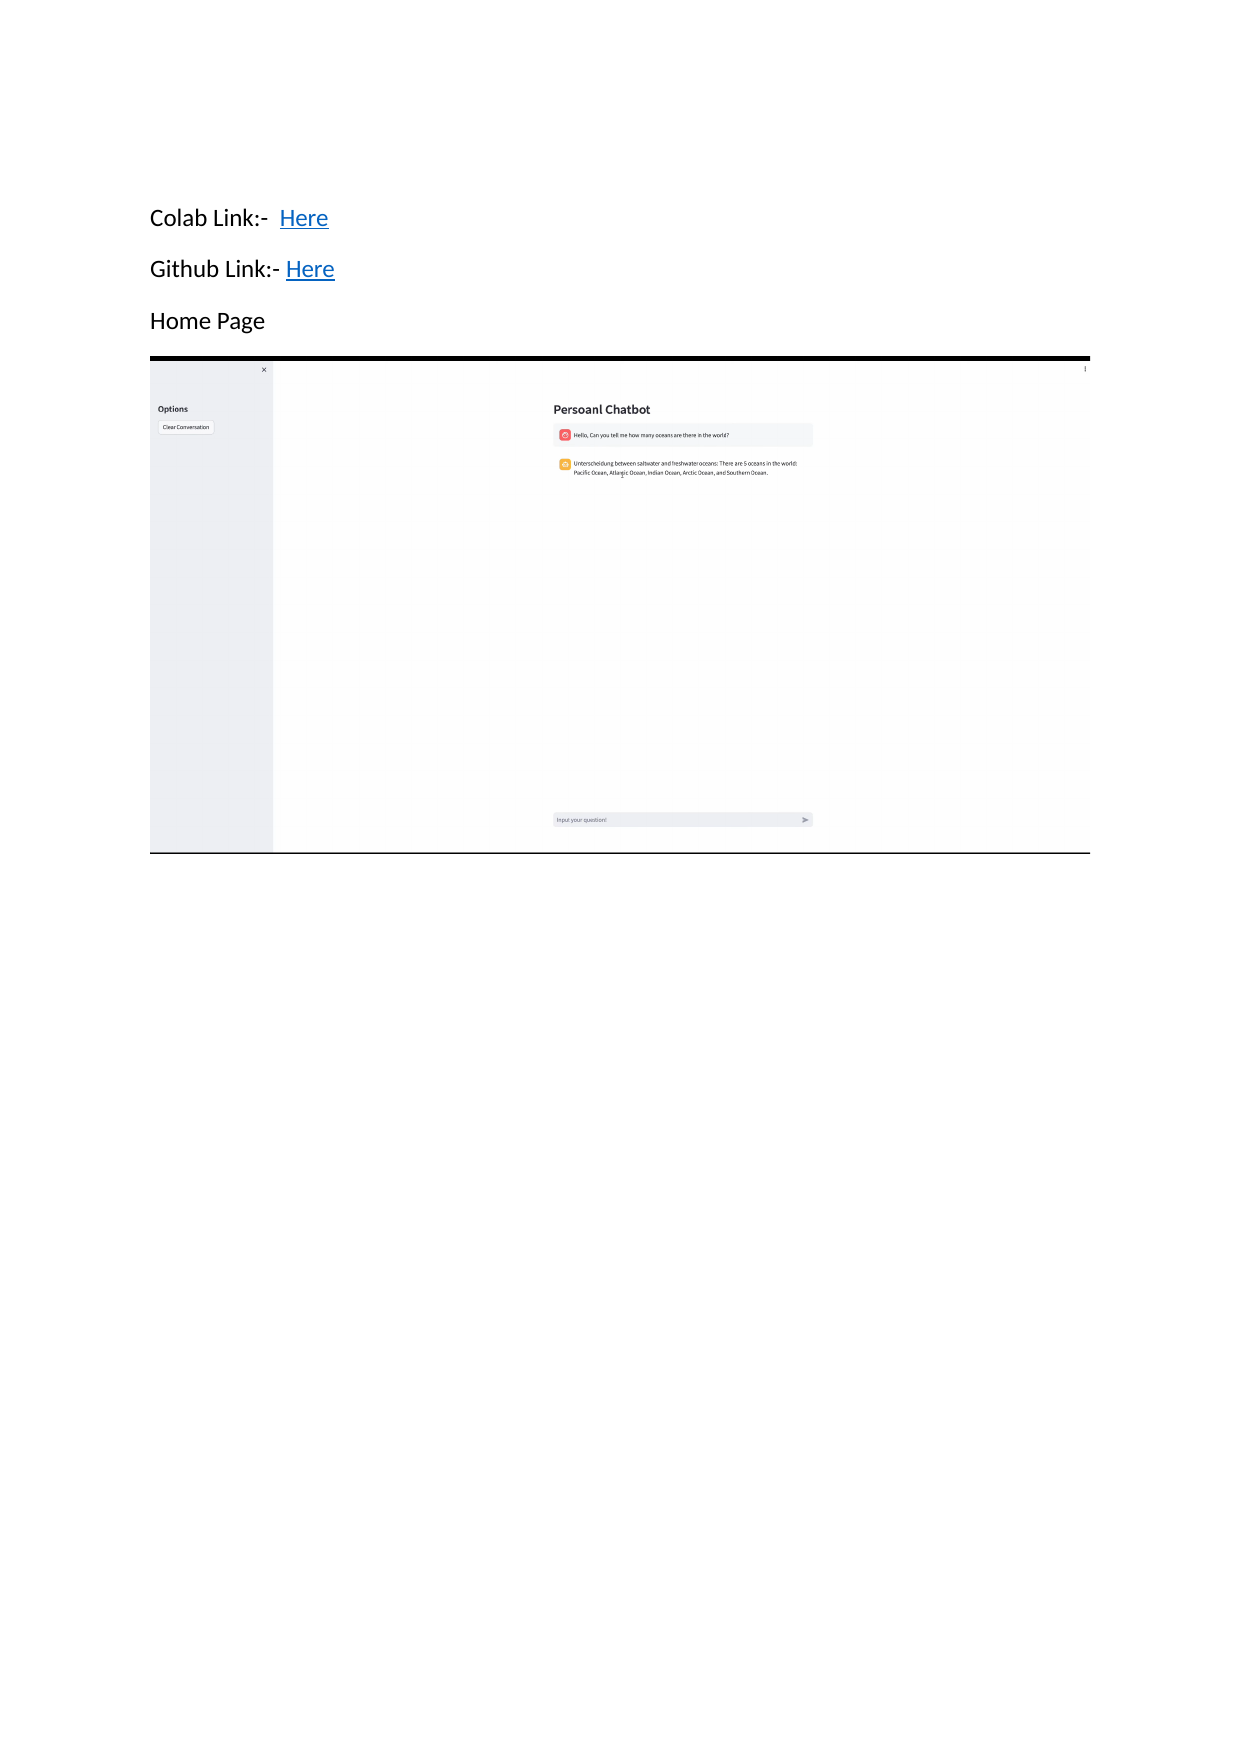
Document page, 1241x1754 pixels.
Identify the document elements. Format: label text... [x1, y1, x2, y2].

text Home Page [150, 305, 1090, 336]
text Github Link:- Here [150, 253, 1090, 284]
text Colab Link:- Here [150, 202, 1090, 232]
picture [150, 356, 1091, 854]
